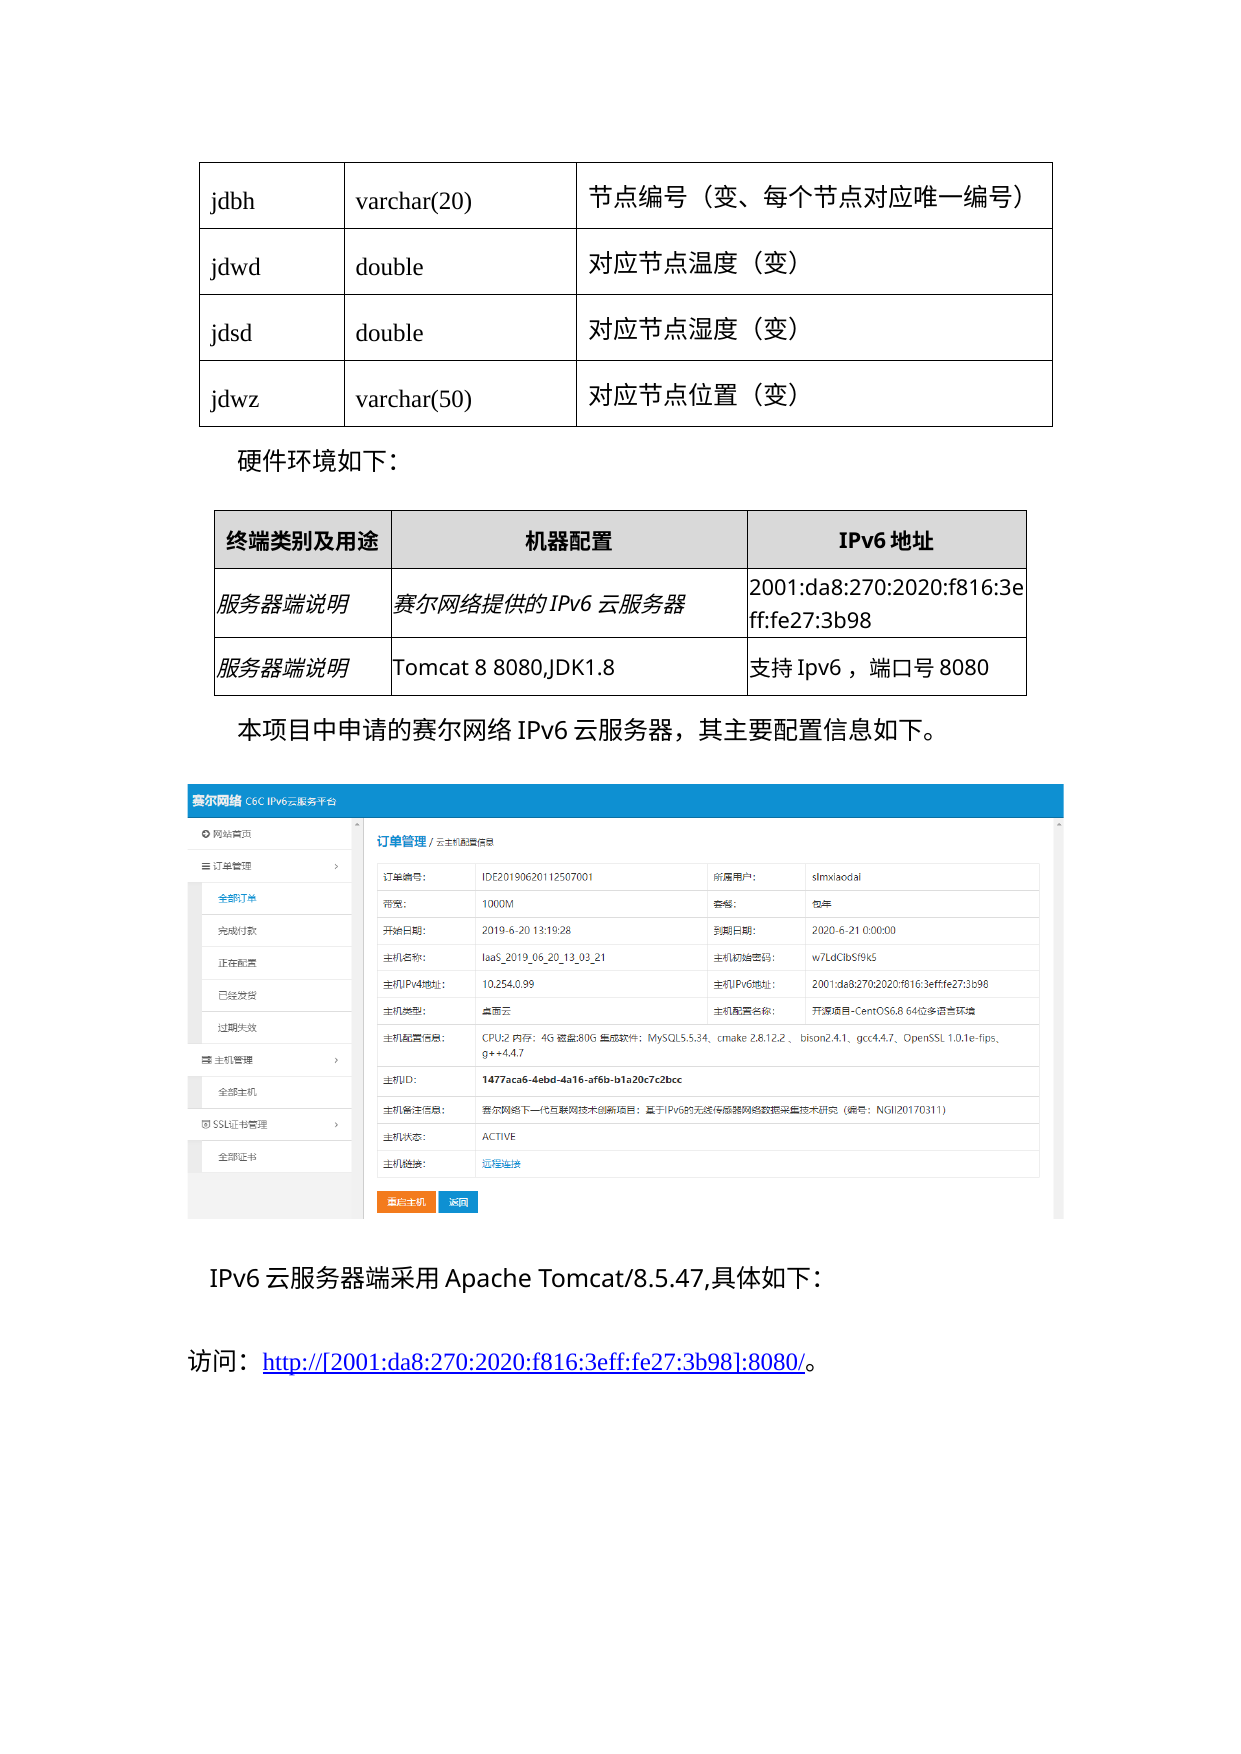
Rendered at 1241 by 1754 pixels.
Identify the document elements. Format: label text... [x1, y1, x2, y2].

table_cell 对应节点位置（变） [577, 361, 1052, 426]
table_cell 服务器端说明 [215, 638, 391, 695]
table_cell 对应节点温度（变） [577, 229, 1052, 294]
table_cell jdwz [200, 361, 344, 426]
table_header 机器配置 [392, 511, 747, 568]
picture [187, 819, 1064, 1219]
text 本项目中申请的赛尔网络IPv6云服务器，其主要配置信息如下。 [187, 696, 1053, 761]
table_cell varchar(50) [345, 361, 576, 426]
table_cell jdsd [200, 295, 344, 360]
text IPv6云服务器端采用Apache Tomcat/8.5.47,具体如下： [187, 1244, 1053, 1309]
table_cell jdbh [200, 163, 344, 228]
table_cell varchar(20) [345, 163, 576, 228]
text 硬件环境如下： [187, 427, 1053, 492]
table_cell double [345, 295, 576, 360]
table_cell 2001:da8:270:2020:f816:3eff:fe27:3b98 [748, 569, 1026, 637]
table_cell 节点编号（变、每个节点对应唯一编号） [577, 163, 1052, 228]
table_cell 服务器端说明 [215, 569, 391, 637]
picture [207, 795, 228, 806]
table_cell double [345, 229, 576, 294]
table_cell jdwd [200, 229, 344, 294]
table_cell 赛尔网络提供的IPv6云服务器 [392, 569, 747, 637]
table_cell 对应节点湿度（变） [577, 295, 1052, 360]
table_header 终端类别及用途 [215, 511, 391, 568]
table_cell Tomcat 8 8080,JDK1.8 [392, 638, 747, 695]
table_header IPv6地址 [748, 511, 1026, 568]
table_cell 支持Ipv6 ，端口号8080 [748, 638, 1026, 695]
text 访问：http://[2001:da8:270:2020:f816:3eff:fe27:3b98]:8080/。 [187, 1327, 1053, 1392]
picture [194, 795, 204, 805]
picture [231, 796, 241, 806]
